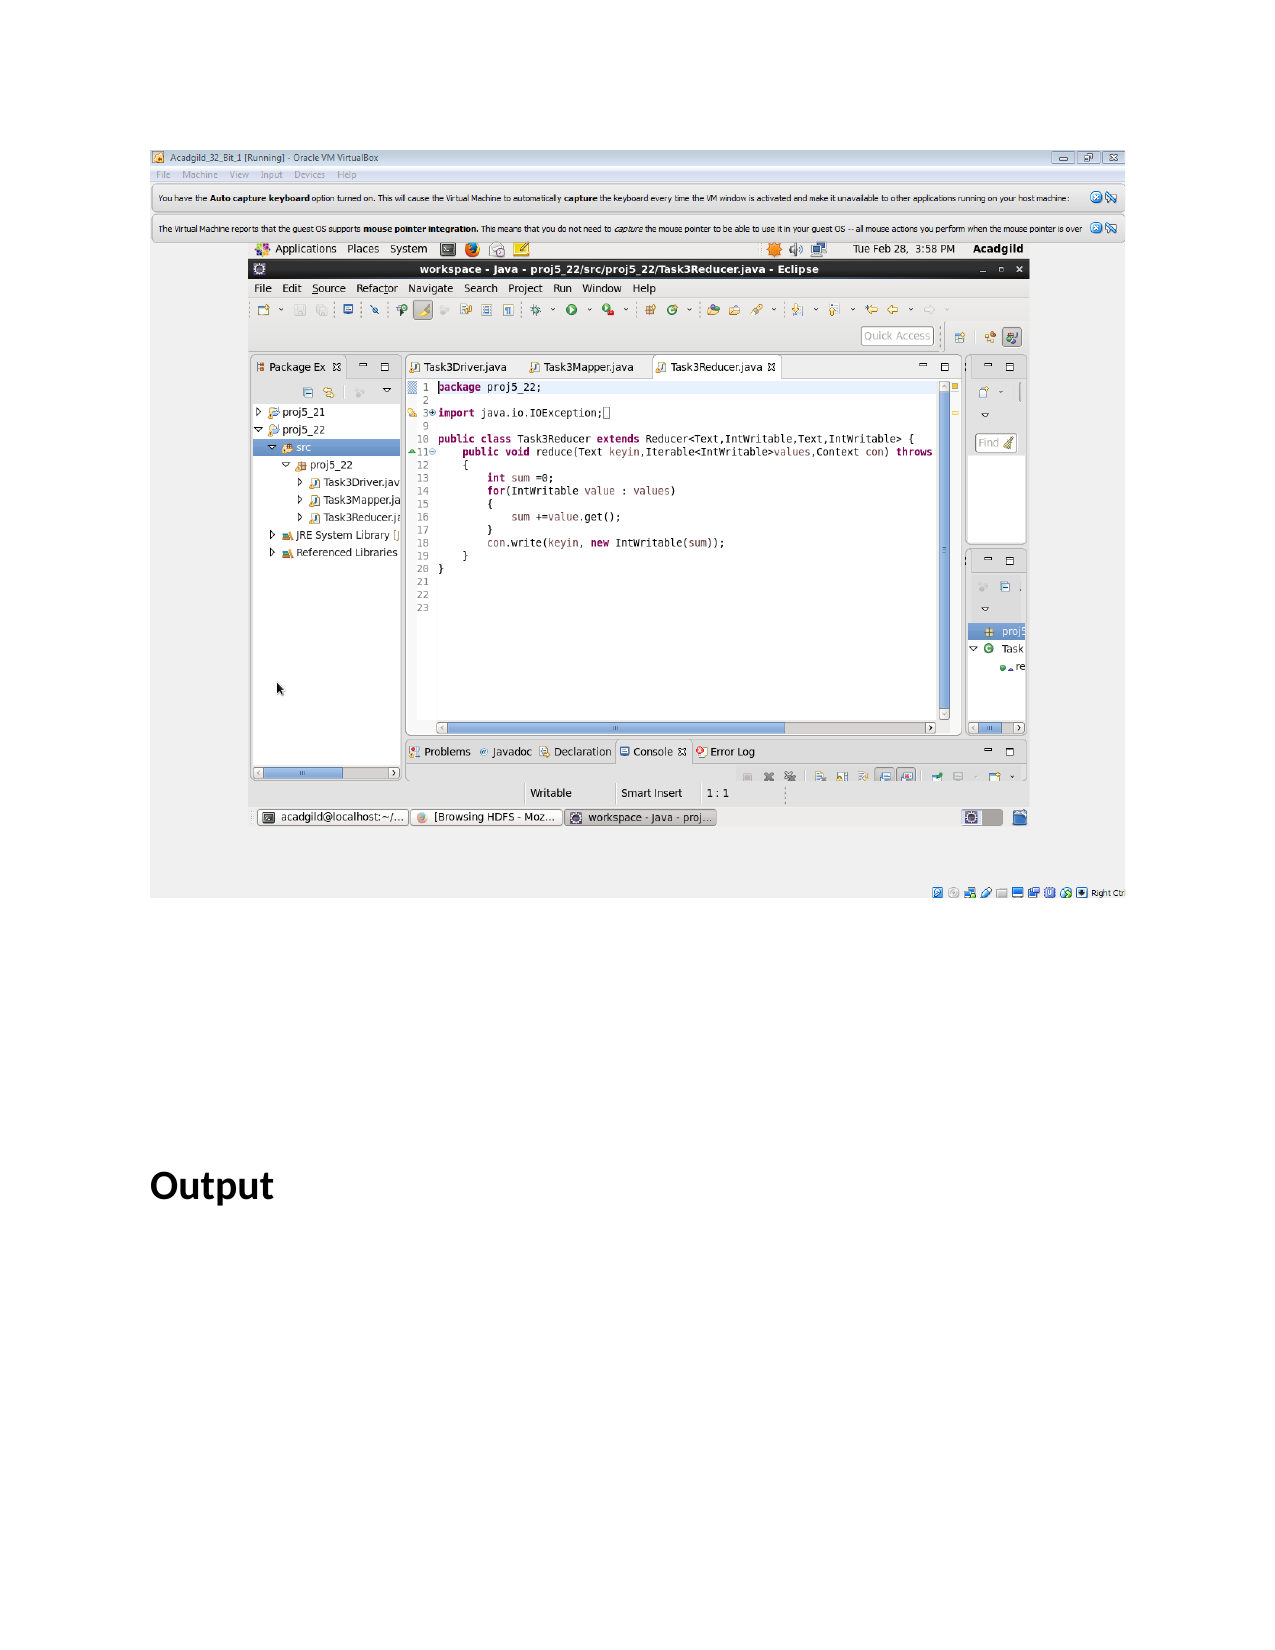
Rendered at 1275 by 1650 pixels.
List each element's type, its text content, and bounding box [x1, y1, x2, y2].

text Output [150, 1159, 1125, 1210]
picture [150, 150, 1125, 898]
